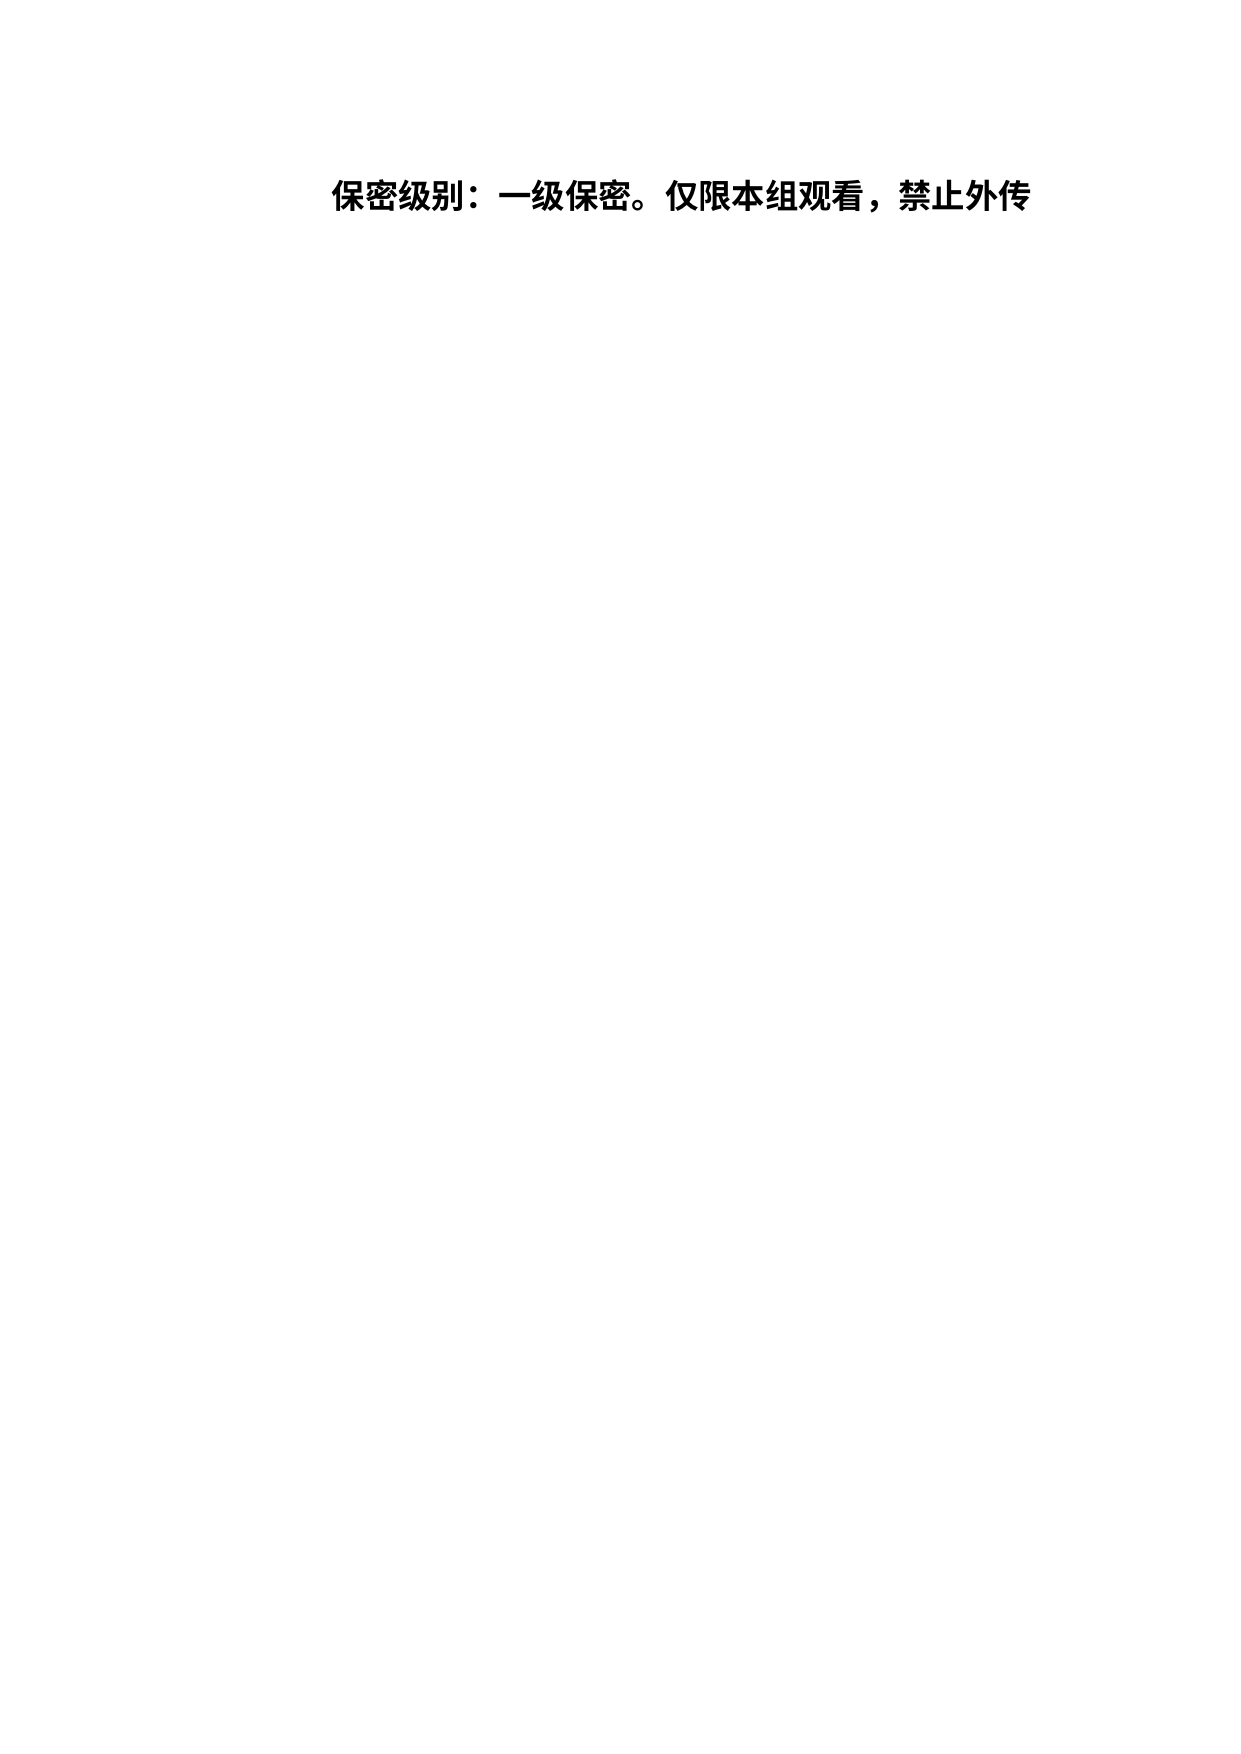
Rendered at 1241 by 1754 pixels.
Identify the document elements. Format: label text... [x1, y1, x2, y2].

subtitle 保密级别：一级保密。仅限本组观看，禁止外传 [331, 162, 1053, 227]
